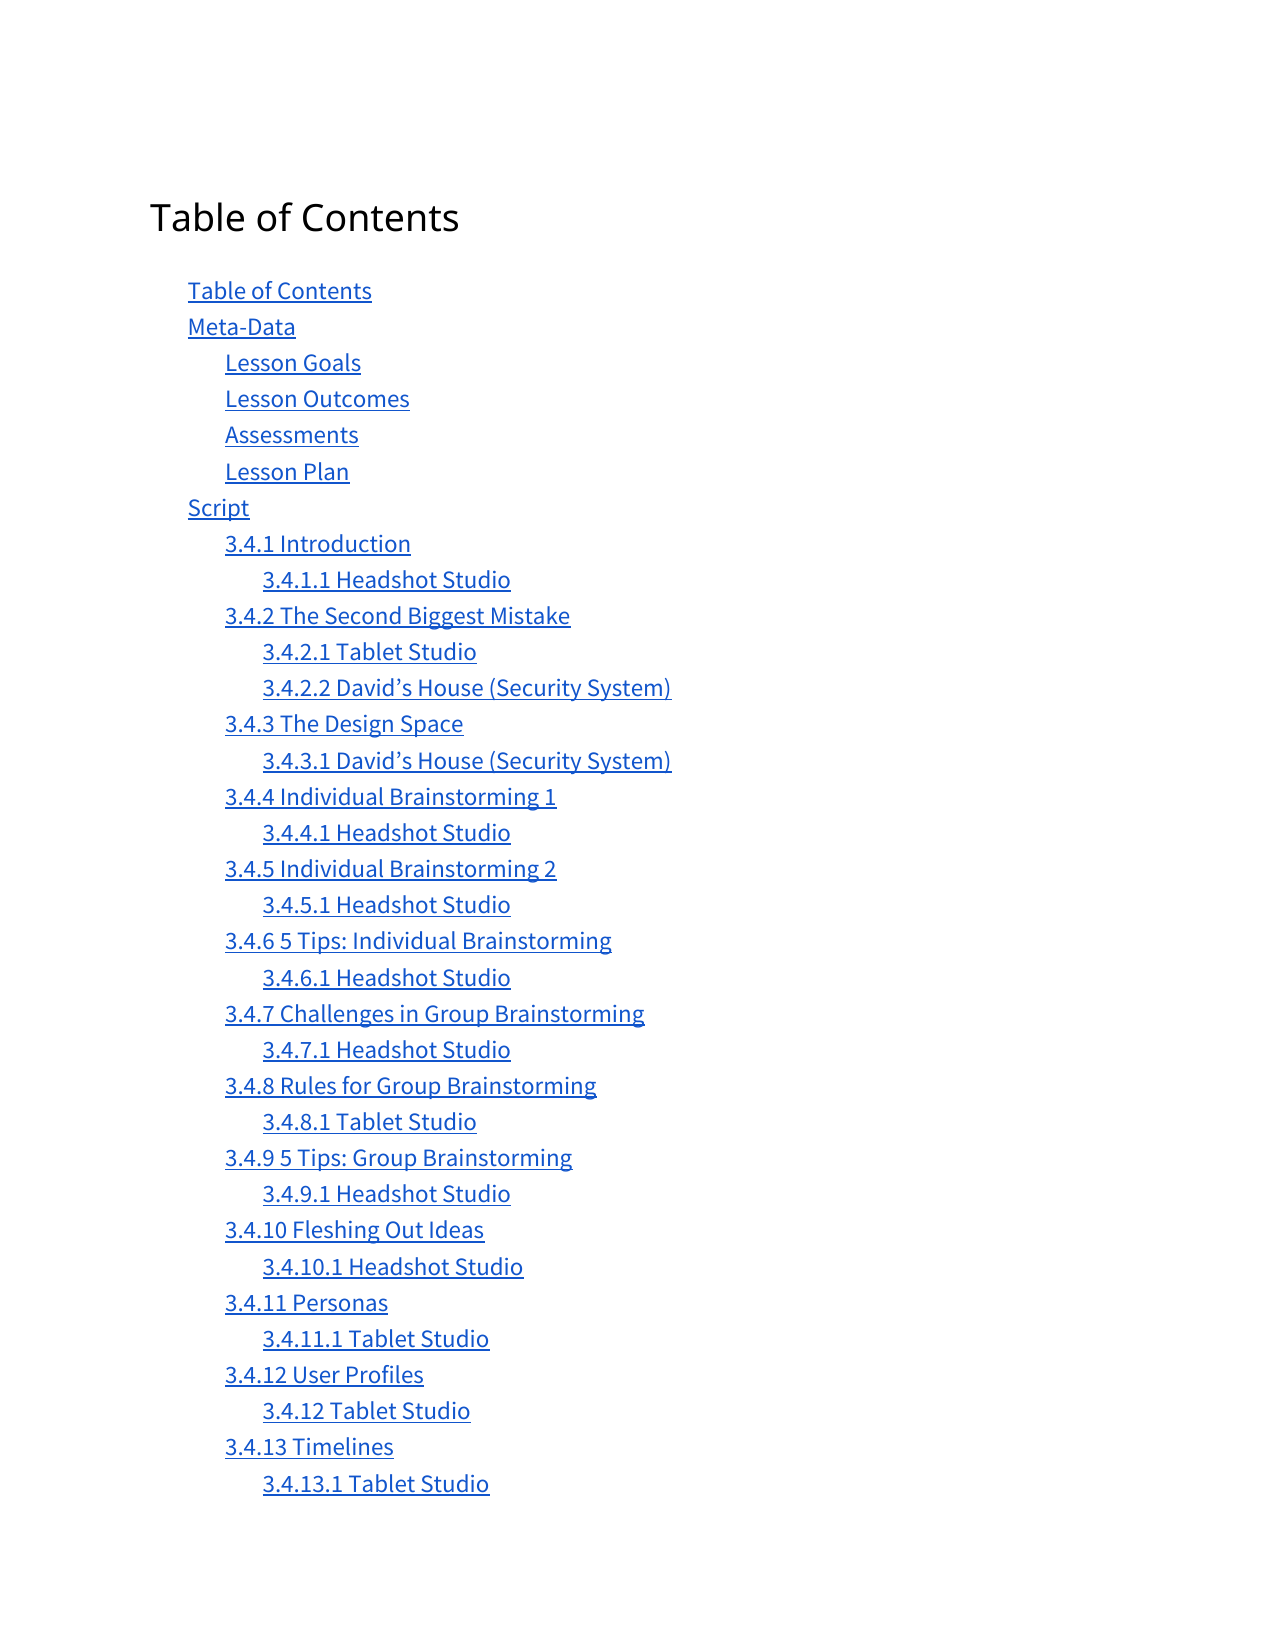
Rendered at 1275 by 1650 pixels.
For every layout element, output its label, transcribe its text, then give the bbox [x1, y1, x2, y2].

subtitle Table of Contents [150, 192, 1125, 243]
